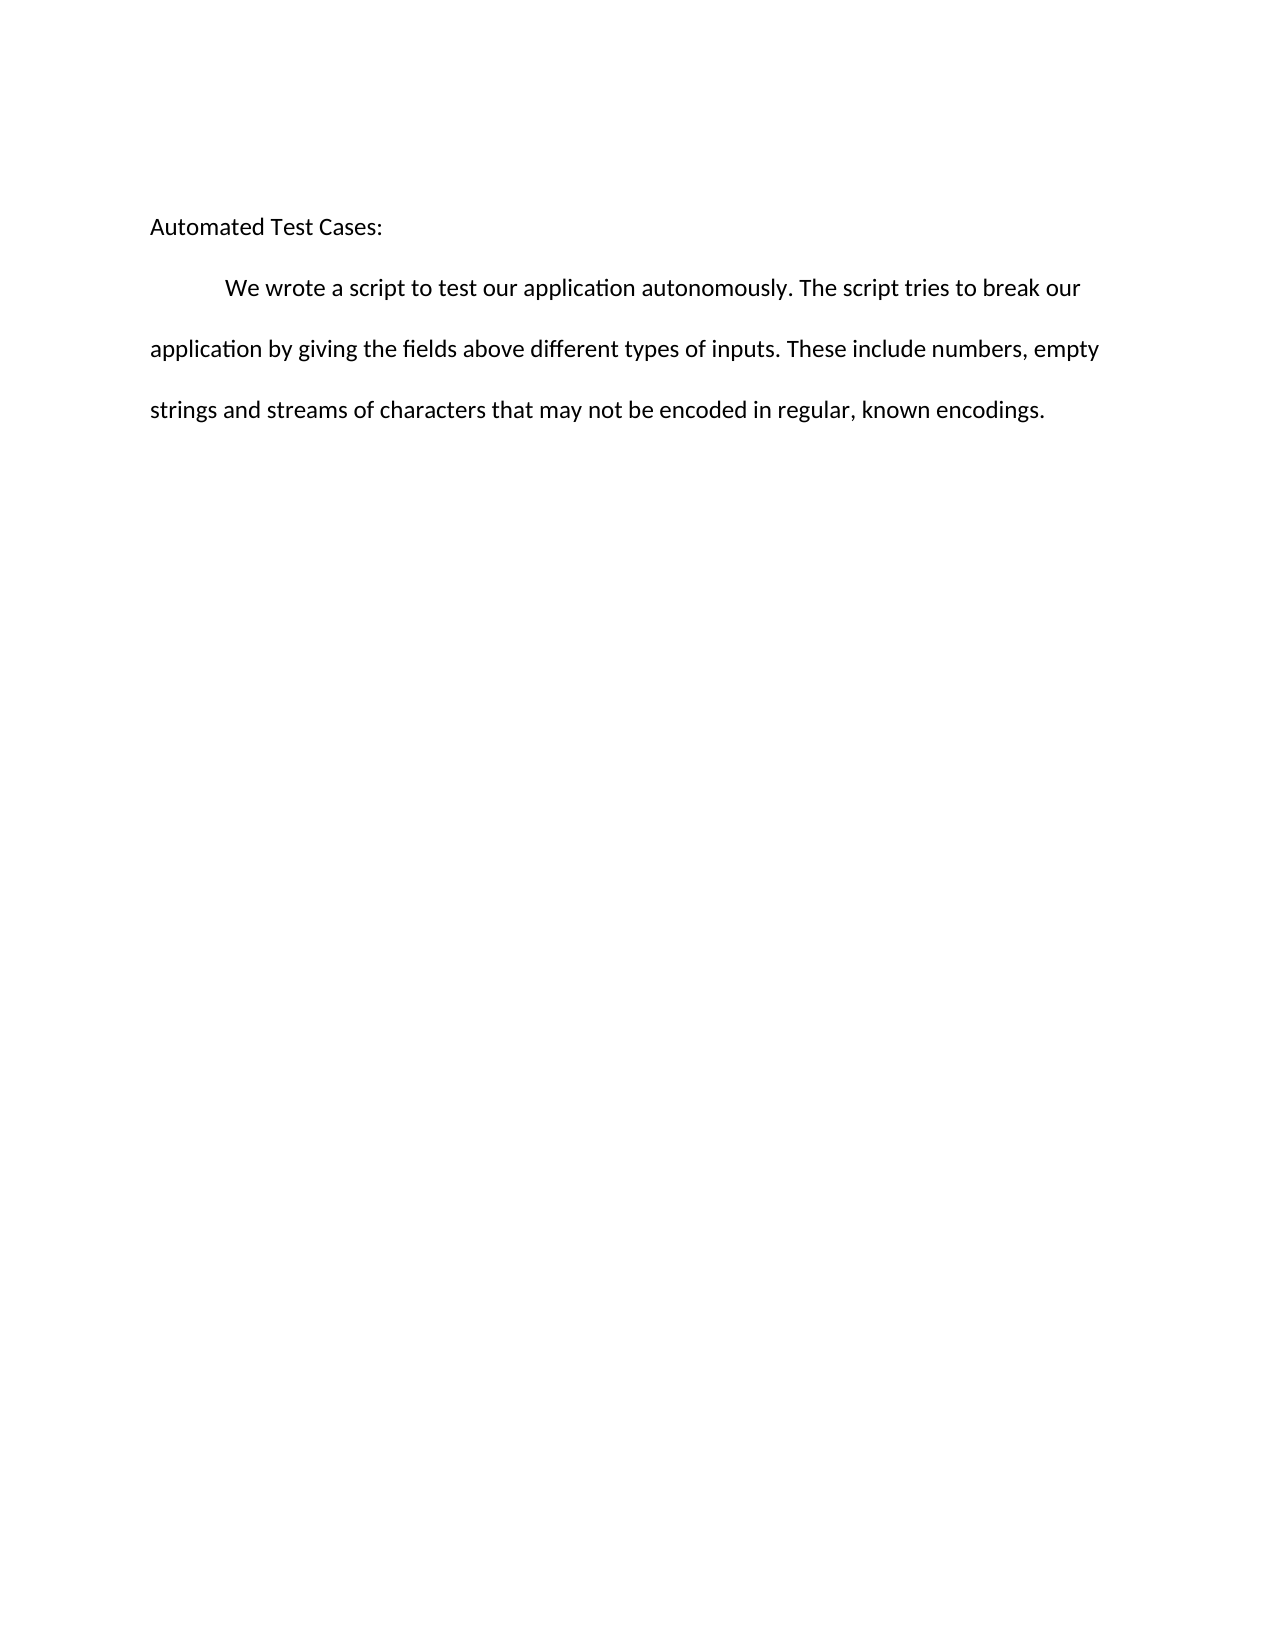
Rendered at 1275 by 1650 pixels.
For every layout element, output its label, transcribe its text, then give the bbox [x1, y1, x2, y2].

text We wrote a script to test our application autonomously. The script tries to break our application by giving the fields above different types of inputs. These include numbers, empty strings and streams of characters that may not be encoded in regular, known encodings. [150, 272, 1125, 425]
text Automated Test Cases: [150, 211, 1125, 242]
